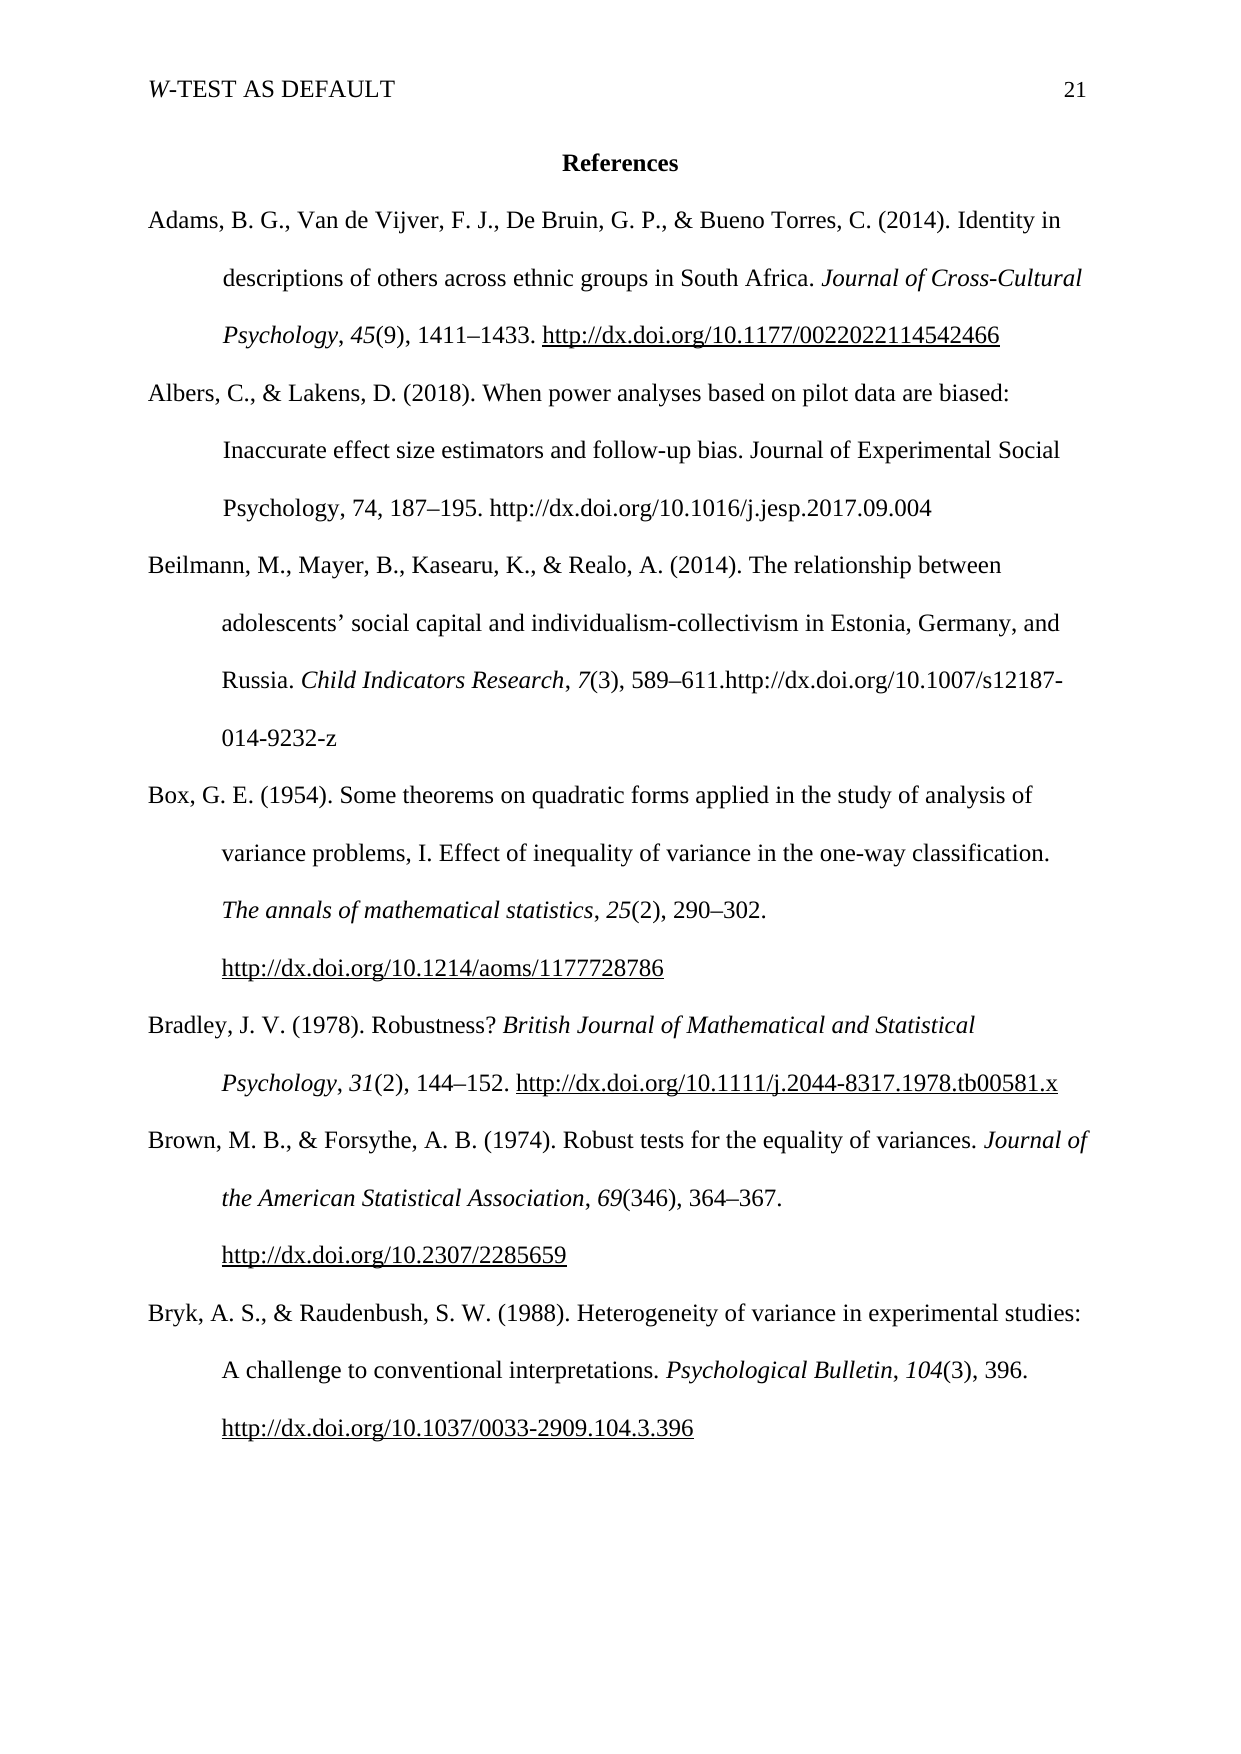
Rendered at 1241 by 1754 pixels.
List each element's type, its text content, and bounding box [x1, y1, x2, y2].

text Bradley, J. V. (1978). Robustness? British Journal of Mathematical and Statistical Psychology, 31(2), 144–152. http://dx.doi.org/10.1111/j.2044-8317.1978.tb00581.x [148, 1010, 1093, 1096]
text Albers, C., & Lakens, D. (2018). When power analyses based on pilot data are biased: Inaccurate effect size estimators and follow-up bias. Journal of Experimental Social Psychology, 74, 187–195. http://dx.doi.org/10.1016/j.jesp.2017.09.004 [148, 378, 1093, 521]
text Bryk, A. S., & Raudenbush, S. W. (1988). Heterogeneity of variance in experimental studies: A challenge to conventional interpretations. Psychological Bulletin, 104(3), 396. http://dx.doi.org/10.1037/0033-2909.104.3.396 [148, 1298, 1093, 1441]
text Beilmann, M., Mayer, B., Kasearu, K., & Realo, A. (2014). The relationship between adolescents’ social capital and individualism-collectivism in Estonia, Germany, and Russia. Child Indicators Research, 7(3), 589–611.http://dx.doi.org/10.1007/s12187-014-9232-z [148, 550, 1093, 751]
text Box, G. E. (1954). Some theorems on quadratic forms applied in the study of analysis of variance problems, I. Effect of inequality of variance in the one-way classification. The annals of mathematical statistics, 25(2), 290–302. http://dx.doi.org/10.1214/aoms/1177728786 [148, 780, 1093, 981]
subtitle References [148, 148, 1093, 176]
text Adams, B. G., Van de Vijver, F. J., De Bruin, G. P., & Bueno Torres, C. (2014). Identity in descriptions of others across ethnic groups in South Africa. Journal of Cross-Cultural Psychology, 45(9), 1411–1433. http://dx.doi.org/10.1177/0022022114542466 [148, 205, 1093, 349]
text Brown, M. B., & Forsythe, A. B. (1974). Robust tests for the equality of variances. Journal of the American Statistical Association, 69(346), 364–367. http://dx.doi.org/10.2307/2285659 [148, 1125, 1093, 1269]
